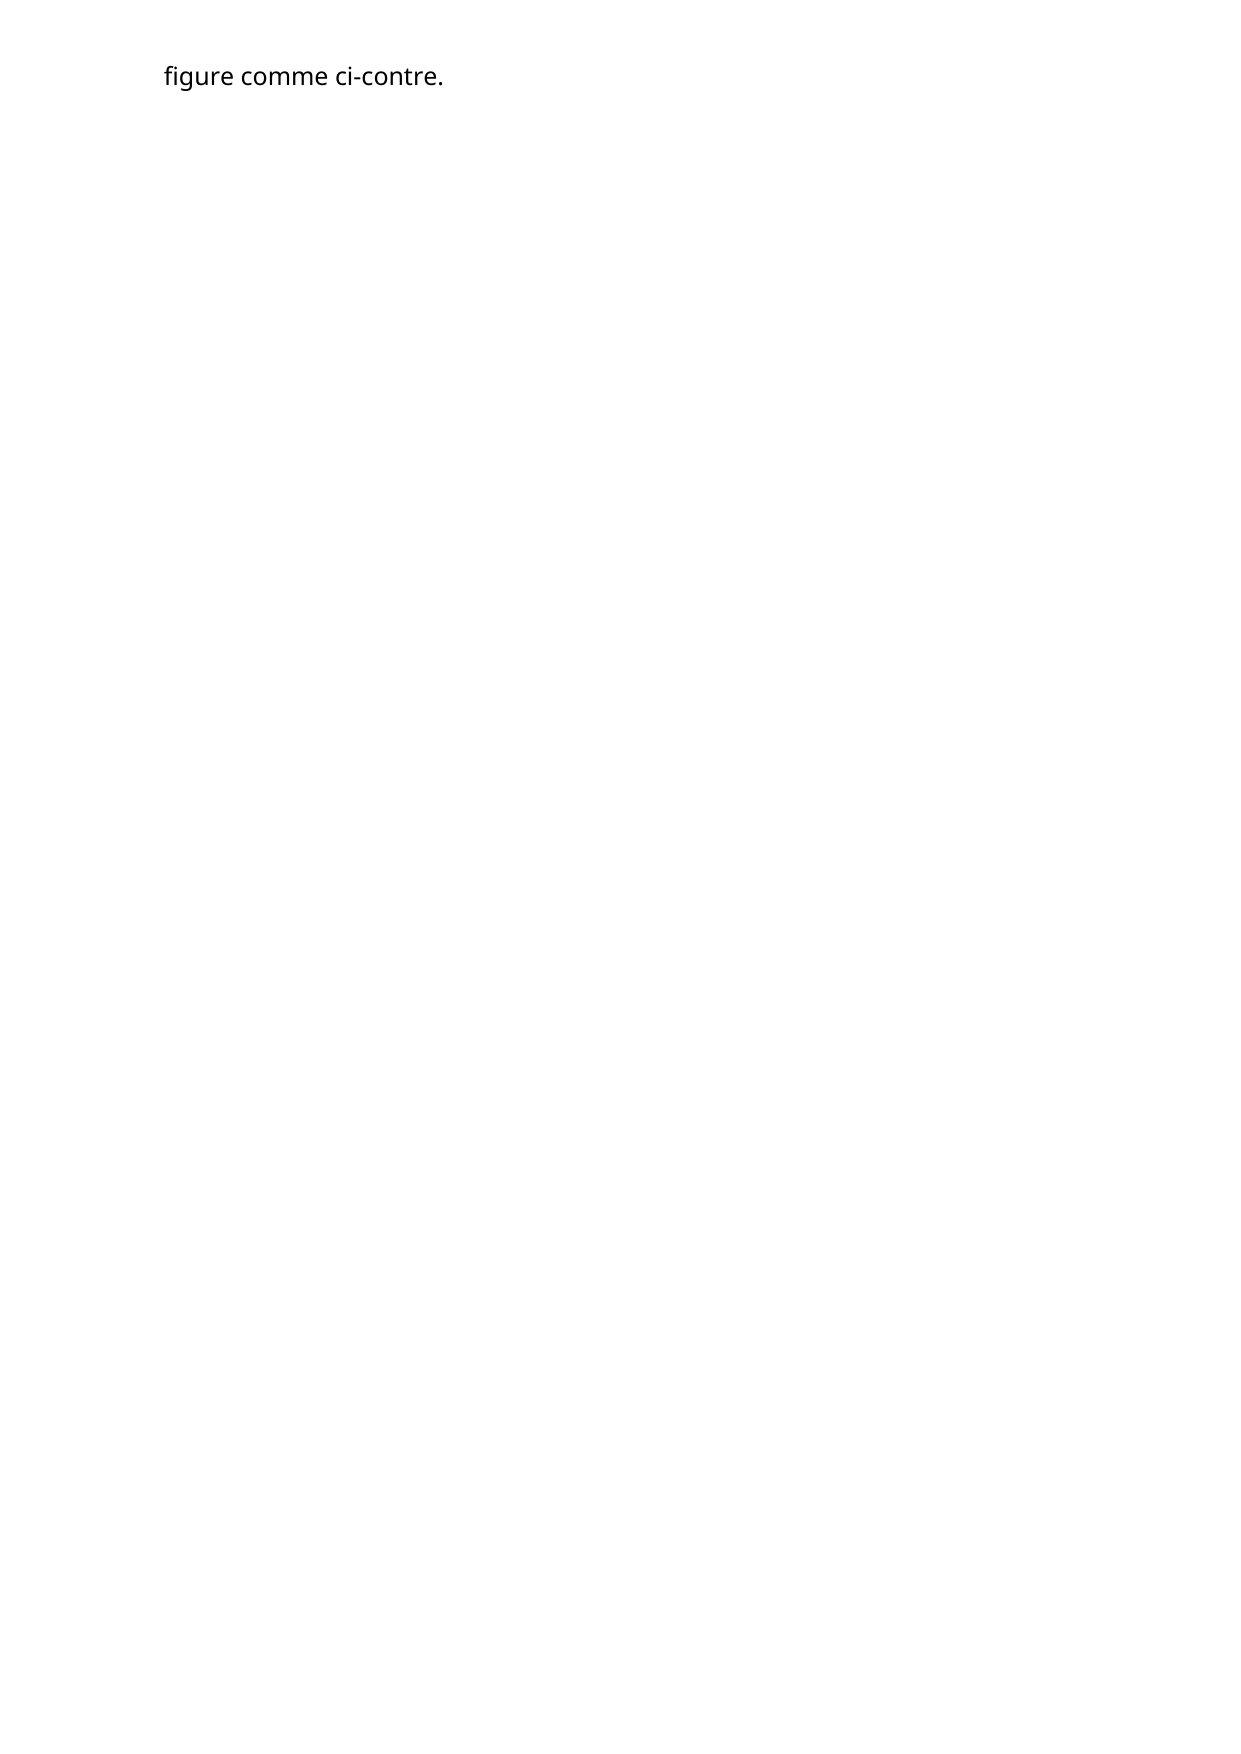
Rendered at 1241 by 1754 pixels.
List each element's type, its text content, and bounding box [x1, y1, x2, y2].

list figure comme ci-contre. [164, 59, 1181, 93]
